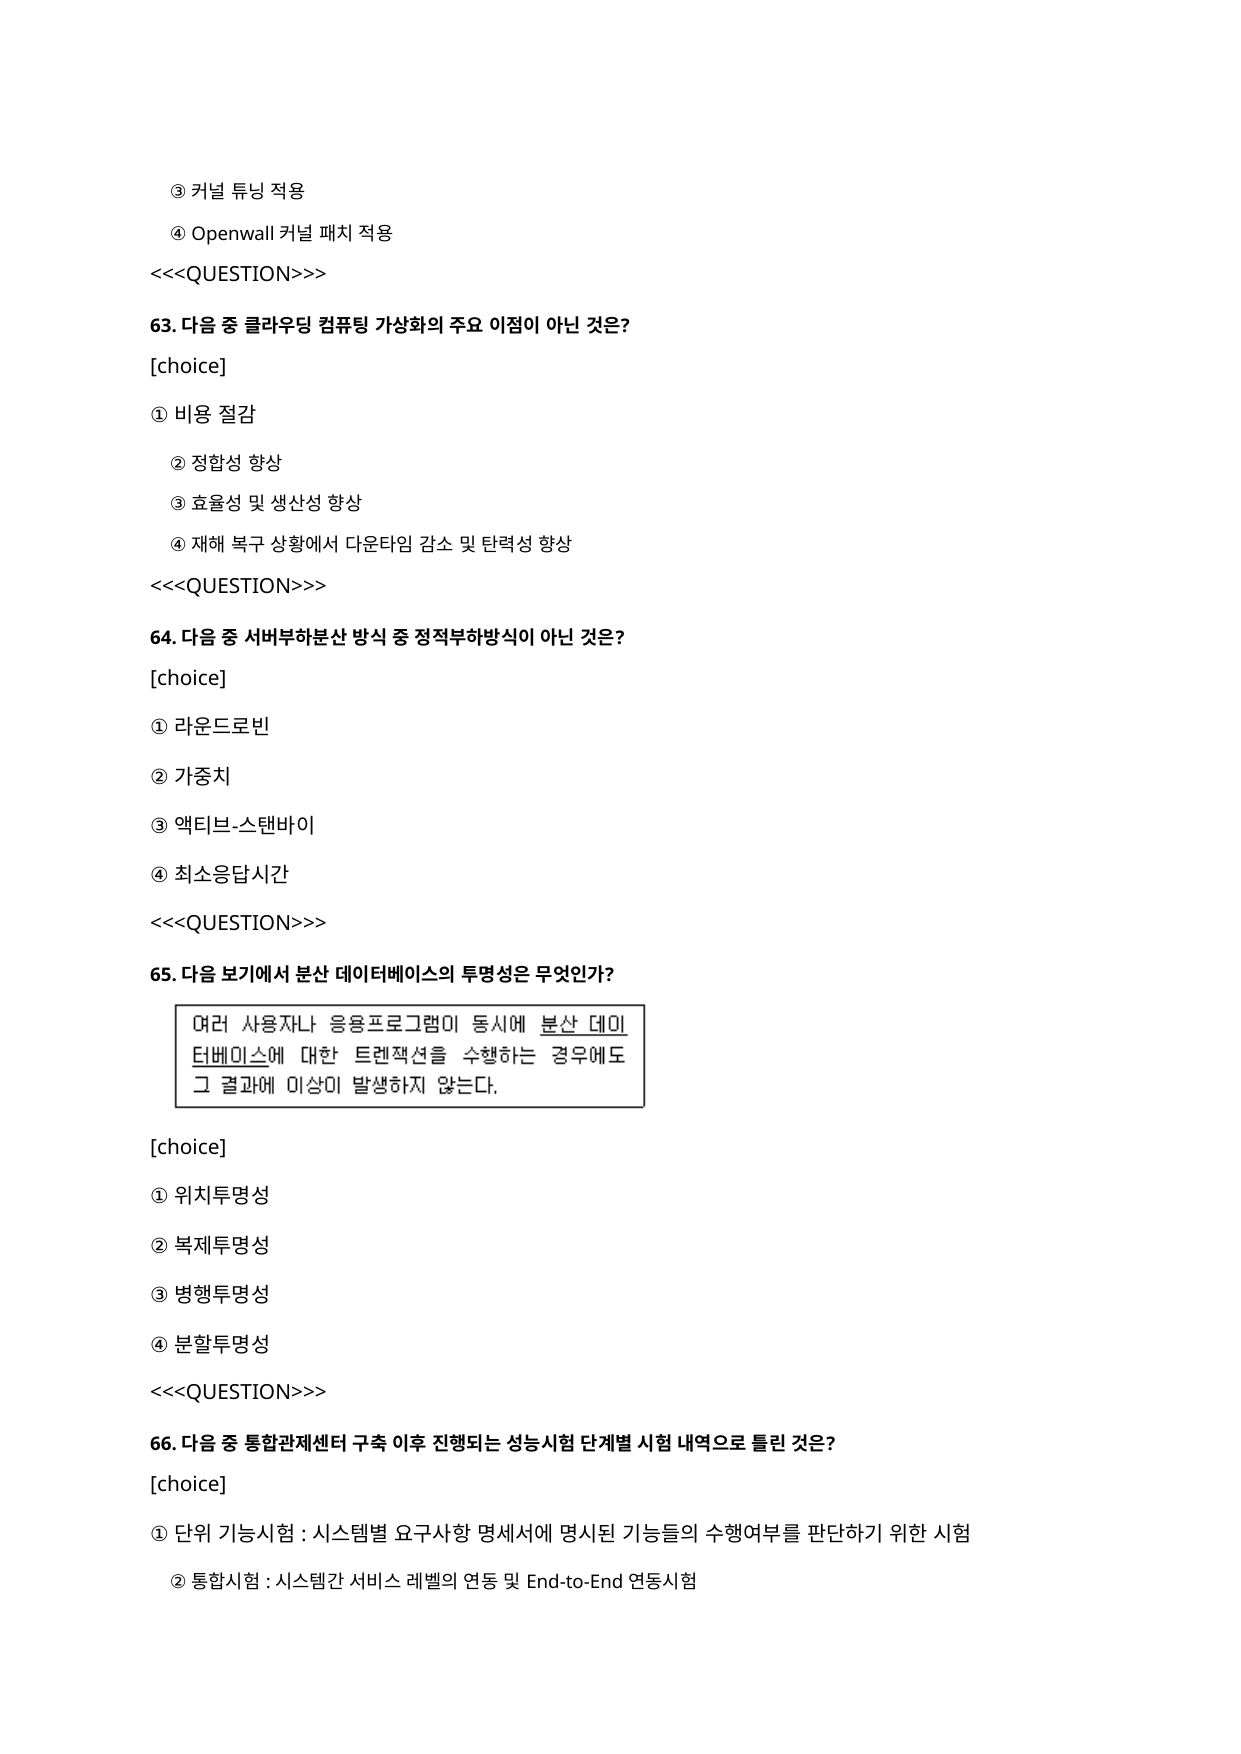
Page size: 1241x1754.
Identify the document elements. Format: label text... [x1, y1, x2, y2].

text 63. 다음 중 클라우딩 컴퓨팅 가상화의 주요 이점이 아닌 것은? [150, 311, 1090, 338]
text ① 단위 기능시험 : 시스템별 요구사항 명세서에 명시된 기능들의 수행여부를 판단하기 위한 시험 [150, 1517, 1090, 1547]
text ② 정합성 향상 [150, 448, 1090, 475]
text ① 위치투명성 [150, 1180, 1090, 1210]
text [choice] [150, 663, 1090, 692]
text ④ 분할투명성 [150, 1328, 1090, 1358]
text ③ 액티브-스탠바이 [150, 809, 1090, 840]
text <<<QUESTION>>> [150, 259, 1090, 287]
text <<<QUESTION>>> [150, 571, 1090, 599]
text [choice] [150, 1132, 1090, 1161]
text 65. 다음 보기에서 분산 데이터베이스의 투명성은 무엇인가? [150, 959, 1090, 987]
text ④ Openwall 커널 패치 적용 [150, 218, 1090, 245]
text ③ 효율성 및 생산성 향상 [150, 489, 1090, 516]
text ④ 최소응답시간 [150, 859, 1090, 889]
text [choice] [150, 1469, 1090, 1498]
text ④ 재해 복구 상황에서 다운타임 감소 및 탄력성 향상 [150, 530, 1090, 557]
text ① 비용 절감 [150, 399, 1090, 429]
picture [169, 1000, 650, 1113]
text ① 라운드로빈 [150, 711, 1090, 741]
text ② 통합시험 : 시스템간 서비스 레벨의 연동 및 End-to-End 연동시험 [150, 1566, 1090, 1593]
text <<<QUESTION>>> [150, 908, 1090, 937]
text [choice] [150, 351, 1090, 380]
text 64. 다음 중 서버부하분산 방식 중 정적부하방식이 아닌 것은? [150, 622, 1090, 649]
text 66. 다음 중 통합관제센터 구축 이후 진행되는 성능시험 단계별 시험 내역으로 틀린 것은? [150, 1429, 1090, 1456]
text ② 복제투명성 [150, 1229, 1090, 1259]
text ③ 병행투명성 [150, 1278, 1090, 1309]
text ③ 커널 튜닝 적용 [150, 177, 1090, 204]
text <<<QUESTION>>> [150, 1377, 1090, 1406]
text ② 가중치 [150, 760, 1090, 790]
